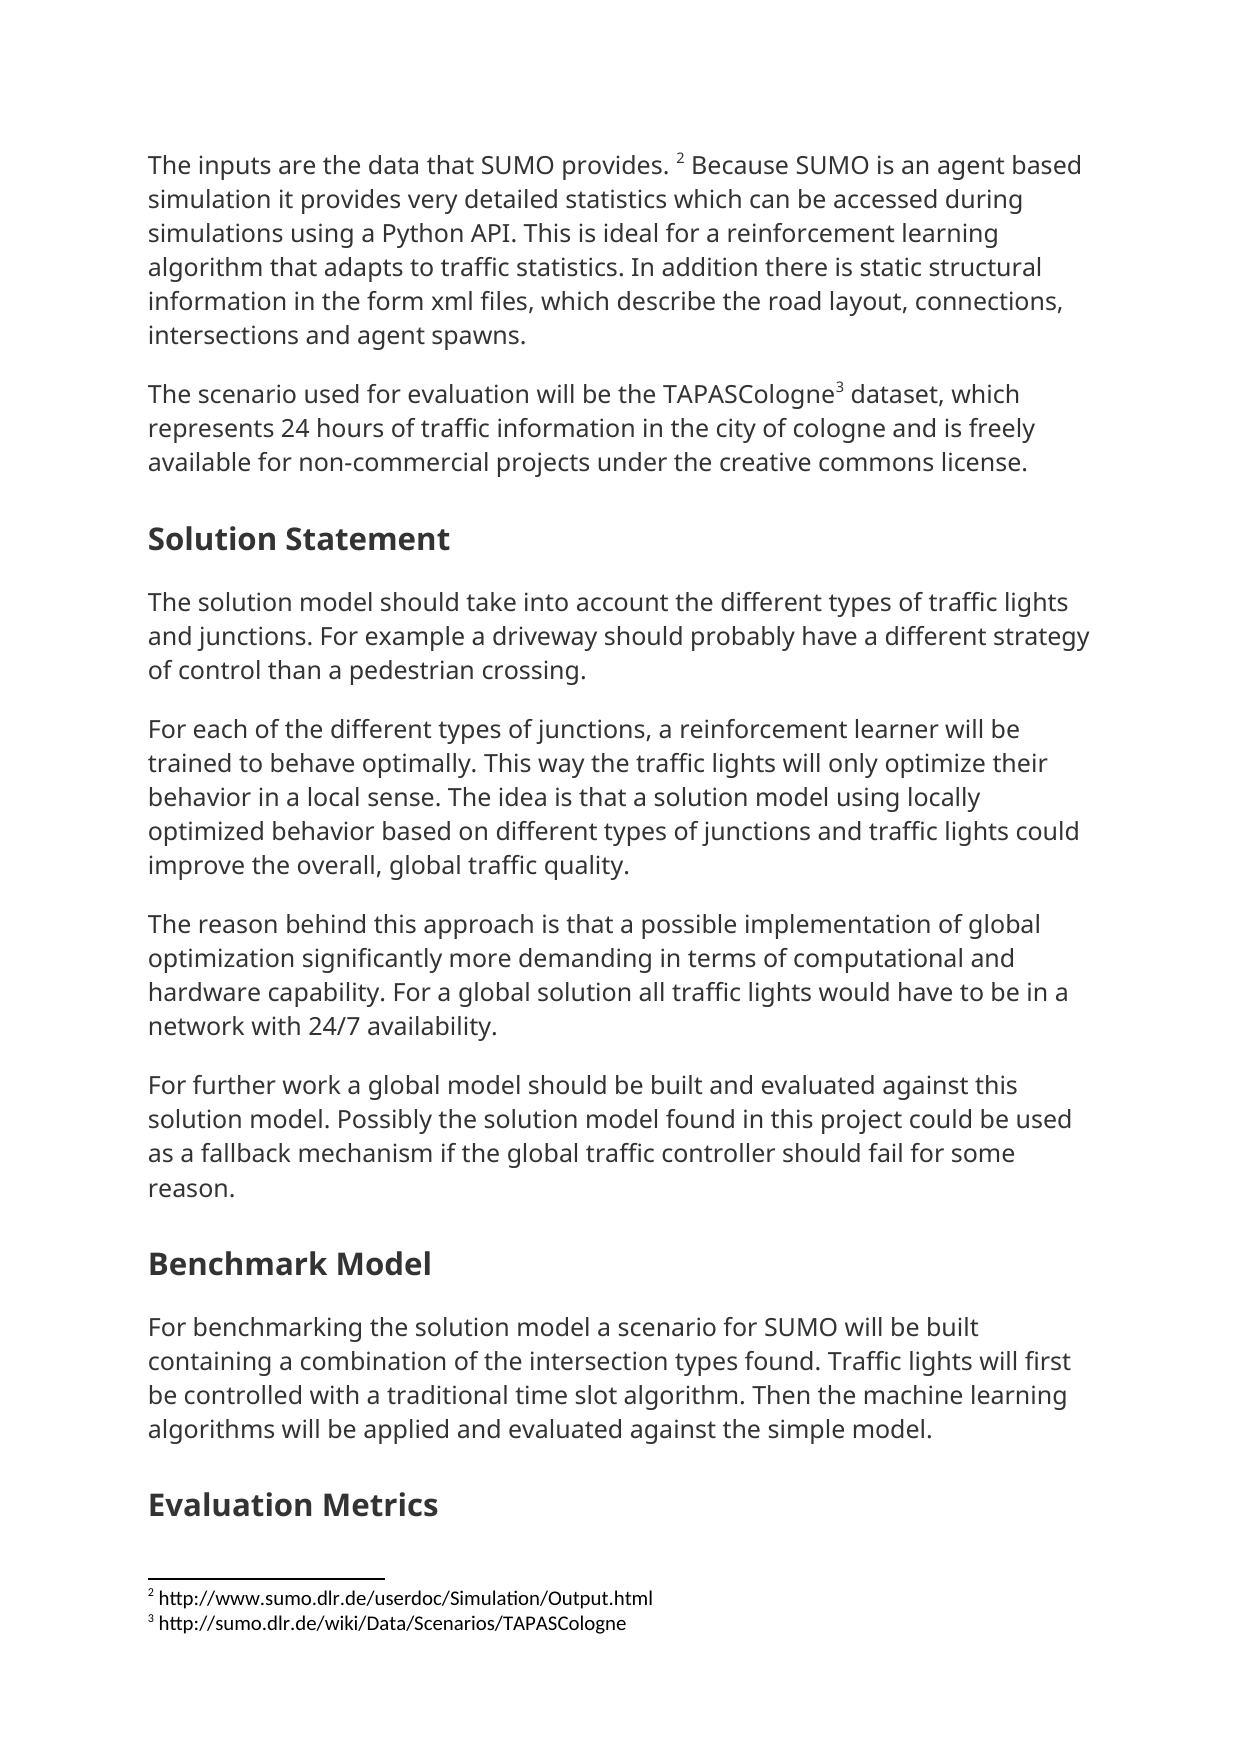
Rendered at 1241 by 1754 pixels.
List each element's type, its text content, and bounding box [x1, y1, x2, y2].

text Benchmark Model [148, 1242, 1093, 1284]
text For further work a global model should be built and evaluated against this solution model. Possibly the solution model found in this project could be used as a fallback mechanism if the global traffic controller should fail for some reason. [148, 1068, 1093, 1204]
text The scenario used for evaluation will be the TAPASCologne dataset, which represents 24 hours of traffic information in the city of cologne and is freely available for non-commercial projects under the creative commons license. [148, 377, 1093, 479]
text Solution Statement [148, 517, 1093, 559]
text For each of the different types of junctions, a reinforcement learner will be trained to behave optimally. This way the traffic lights will only optimize their behavior in a local sense. The idea is that a solution model using locally optimized behavior based on different types of junctions and traffic lights could improve the overall, global traffic quality. [148, 711, 1093, 882]
text The reason behind this approach is that a possible implementation of global optimization significantly more demanding in terms of computational and hardware capability. For a global solution all traffic lights would have to be in a network with 24/7 availability. [148, 907, 1093, 1043]
text The inputs are the data that SUMO provides. Because SUMO is an agent based simulation it provides very detailed statistics which can be accessed during simulations using a Python API. This is ideal for a reinforcement learning algorithm that adapts to traffic statistics. In addition there is static structural information in the form xml files, which describe the road layout, connections, intersections and agent spawns. [148, 148, 1093, 352]
text Evaluation Metrics [148, 1483, 1093, 1526]
text The solution model should take into account the different types of traffic lights and junctions. For example a driveway should probably have a different strategy of control than a pedestrian crossing. [148, 584, 1093, 686]
text For benchmarking the solution model a scenario for SUMO will be built containing a combination of the intersection types found. Traffic lights will first be controlled with a traditional time slot algorithm. Then the machine learning algorithms will be applied and evaluated against the simple model. [148, 1309, 1093, 1446]
